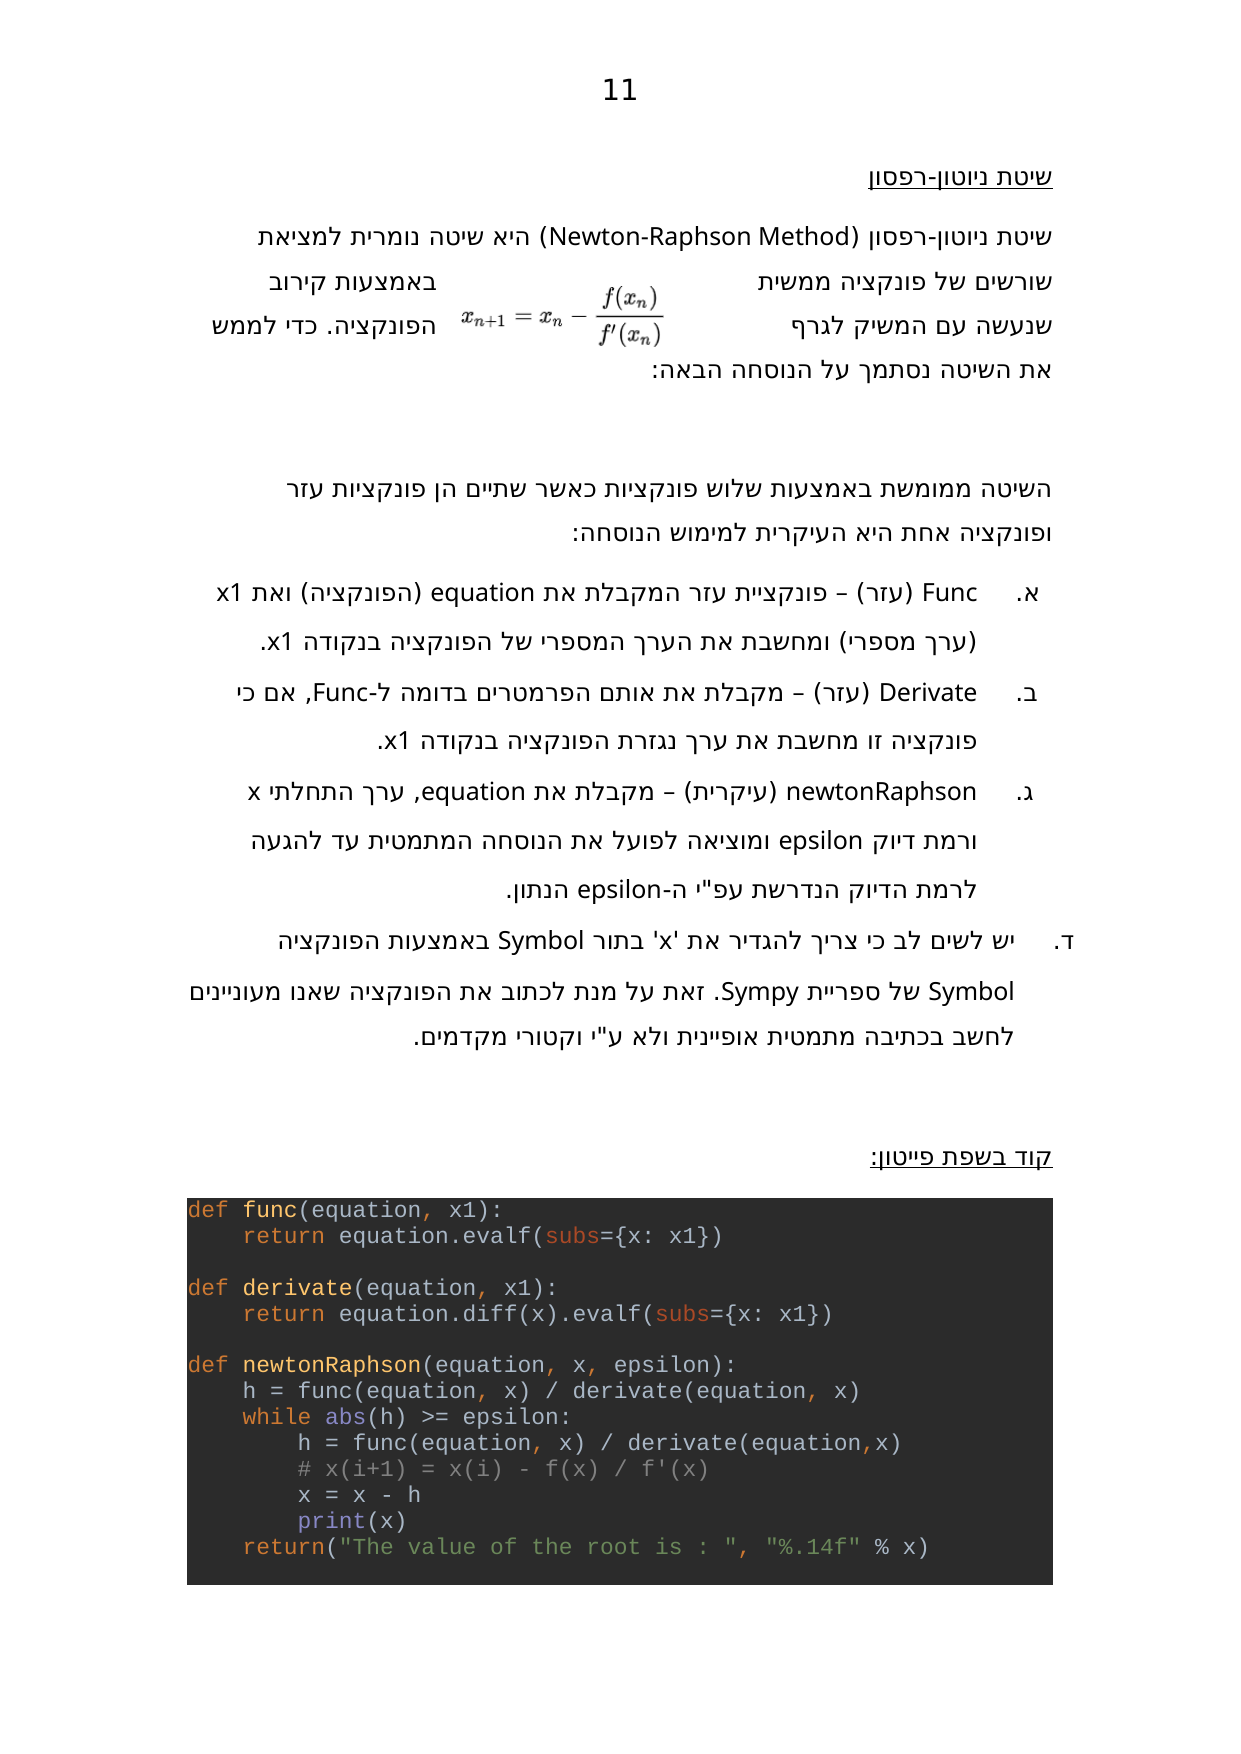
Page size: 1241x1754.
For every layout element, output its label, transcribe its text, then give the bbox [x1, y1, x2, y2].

list Derivate (עזר) – מקבלת את אותם הפרמטרים בדומה ל-Func, אם כי פונקציה זו מחשבת את ערך נגזרת הפונקציה בנקודה x1. [187, 674, 1015, 757]
text קוד בשפת פייטון: [187, 1142, 1053, 1171]
text שיטת ניוטון-רפסון [187, 162, 1053, 192]
text השיטה ממומשת באמצעות שלוש פונקציות כאשר שתיים הן פונקציות עזר ופונקציה אחת היא העיקרית למימוש הנוסחה: [187, 475, 1053, 548]
text def func(equation, x1): return equation.evalf(subs={x: x1}) def derivate(equation, x1): return equation.diff(x).evalf(subs={x: x1}) def newtonRaphson(equation, x, epsilon): h = func(equation, x) / derivate(equation, x) while abs(h) >= epsilon: h = func(equation, x) / derivate(equation,x) # x(i+1) = x(i) - f(x) / f'(x) x = x - h print(x) return("The value of the root is : ", "%.14f" % x) [187, 1198, 1053, 1585]
list יש לשים לב כי צריך להגדיר את 'x' בתור Symbol באמצעות הפונקציה Symbol של ספריית Sympy. זאת על מנת לכתוב את הפונקציה שאנו מעוניינים לחשב בכתיבה מתמטית אופיינית ולא ע"י וקטורי מקדמים. [187, 922, 1053, 1051]
text שיטת ניוטון-רפסון (Newton-Raphson Method) היא שיטה נומרית למציאת שורשים של פונקציה ממשית באמצעות קירוב שנעשה עם המשיק לגרף הפונקציה. כדי לממש את השיטה נסתמך על הנוסחה הבאה: [187, 219, 1053, 384]
list newtonRaphson (עיקרית) – מקבלת את equation, ערך התחלתי x ורמת דיוק epsilon ומוציאה לפועל את הנוסחה המתמטית עד להגעה לרמת הדיוק הנדרשת עפ"י ה-epsilon הנתון. [187, 774, 1015, 905]
list Func (עזר) – פונקציית עזר המקבלת את equation (הפונקציה) ואת x1 (ערך מספרי) ומחשבת את הערך המספרי של הפונקציה בנקודה x1. [187, 575, 1015, 657]
picture [455, 284, 667, 353]
